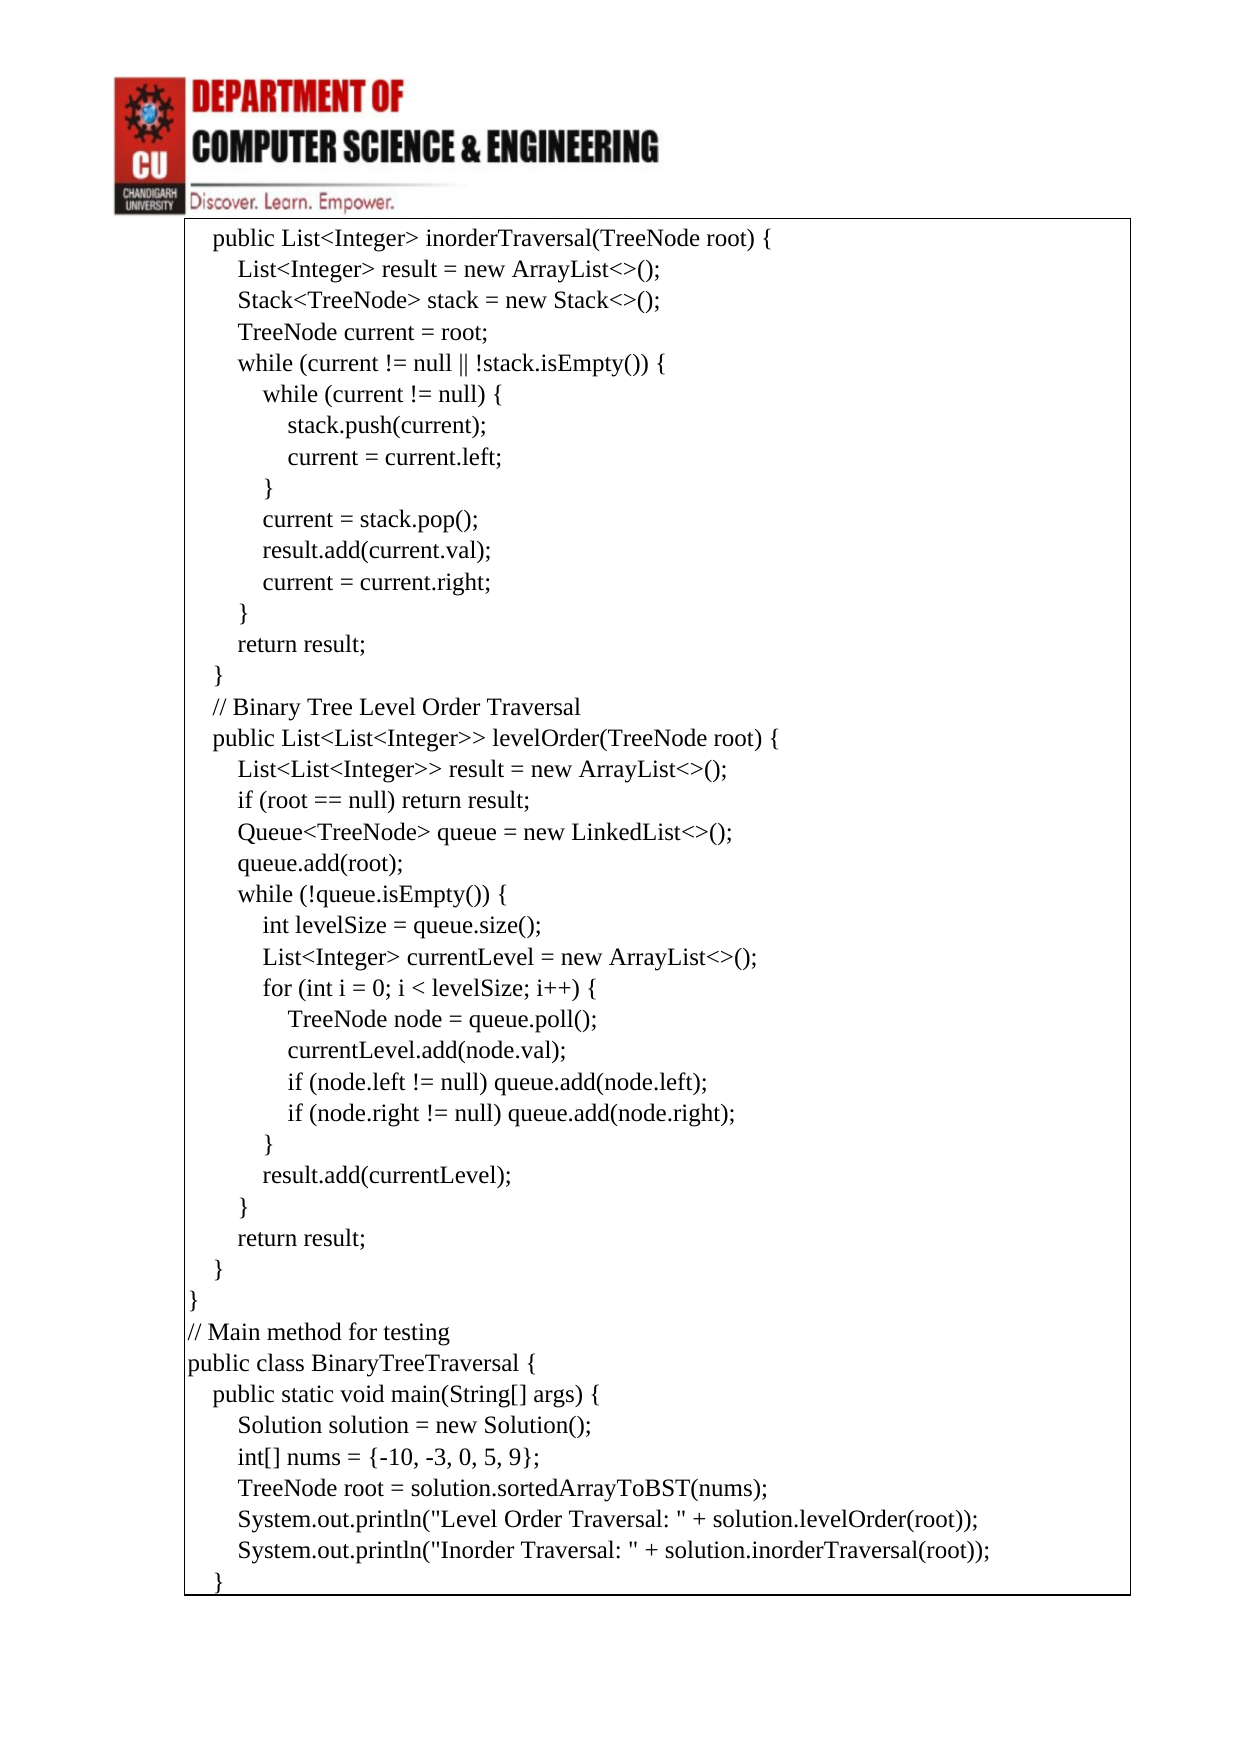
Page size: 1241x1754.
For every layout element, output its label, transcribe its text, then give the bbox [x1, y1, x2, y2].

text } [185, 1280, 1130, 1311]
text while (current != null) { [185, 374, 1130, 405]
text result.add(currentLevel); [185, 1155, 1130, 1186]
text // Main method for testing [185, 1311, 1130, 1342]
text public List<Integer> inorderTraversal(TreeNode root) { [185, 219, 1130, 249]
text // Binary Tree Level Order Traversal [185, 686, 1130, 717]
text int levelSize = queue.size(); [185, 905, 1130, 936]
text Queue<TreeNode> queue = new LinkedList<>(); [185, 811, 1130, 842]
text TreeNode current = root; [185, 311, 1130, 342]
text if (node.right != null) queue.add(node.right); [185, 1092, 1130, 1124]
text } [185, 1186, 1130, 1217]
text } [185, 1124, 1130, 1155]
text currentLevel.add(node.val); [185, 1030, 1130, 1061]
text TreeNode node = queue.poll(); [185, 999, 1130, 1030]
text } [185, 592, 1130, 624]
text List<Integer> currentLevel = new ArrayList<>(); [185, 936, 1130, 967]
text Stack<TreeNode> stack = new Stack<>(); [185, 280, 1130, 311]
text List<List<Integer>> result = new ArrayList<>(); [185, 749, 1130, 780]
text } [185, 1561, 1130, 1594]
text System.out.println("Inorder Traversal: " + solution.inorderTraversal(root)); [185, 1530, 1130, 1561]
text List<Integer> result = new ArrayList<>(); [185, 249, 1130, 280]
text return result; [185, 624, 1130, 655]
text current = stack.pop(); [185, 499, 1130, 530]
text public static void main(String[] args) { [185, 1374, 1130, 1405]
text queue.add(root); [185, 842, 1130, 874]
text } [185, 655, 1130, 686]
text current = current.right; [185, 561, 1130, 592]
text return result; [185, 1217, 1130, 1249]
text current = current.left; [185, 436, 1130, 467]
text Solution solution = new Solution(); [185, 1405, 1130, 1436]
picture [112, 73, 667, 218]
text } [185, 1249, 1130, 1280]
text TreeNode root = solution.sortedArrayToBST(nums); [185, 1467, 1130, 1499]
text } [185, 467, 1130, 499]
text if (node.left != null) queue.add(node.left); [185, 1061, 1130, 1092]
text result.add(current.val); [185, 530, 1130, 561]
text public List<List<Integer>> levelOrder(TreeNode root) { [185, 717, 1130, 749]
text while (!queue.isEmpty()) { [185, 874, 1130, 905]
text System.out.println("Level Order Traversal: " + solution.levelOrder(root)); [185, 1499, 1130, 1530]
text if (root == null) return result; [185, 780, 1130, 811]
text for (int i = 0; i < levelSize; i++) { [185, 967, 1130, 999]
text while (current != null || !stack.isEmpty()) { [185, 342, 1130, 374]
text int[] nums = {-10, -3, 0, 5, 9}; [185, 1436, 1130, 1467]
text stack.push(current); [185, 405, 1130, 436]
text public class BinaryTreeTraversal { [185, 1342, 1130, 1374]
